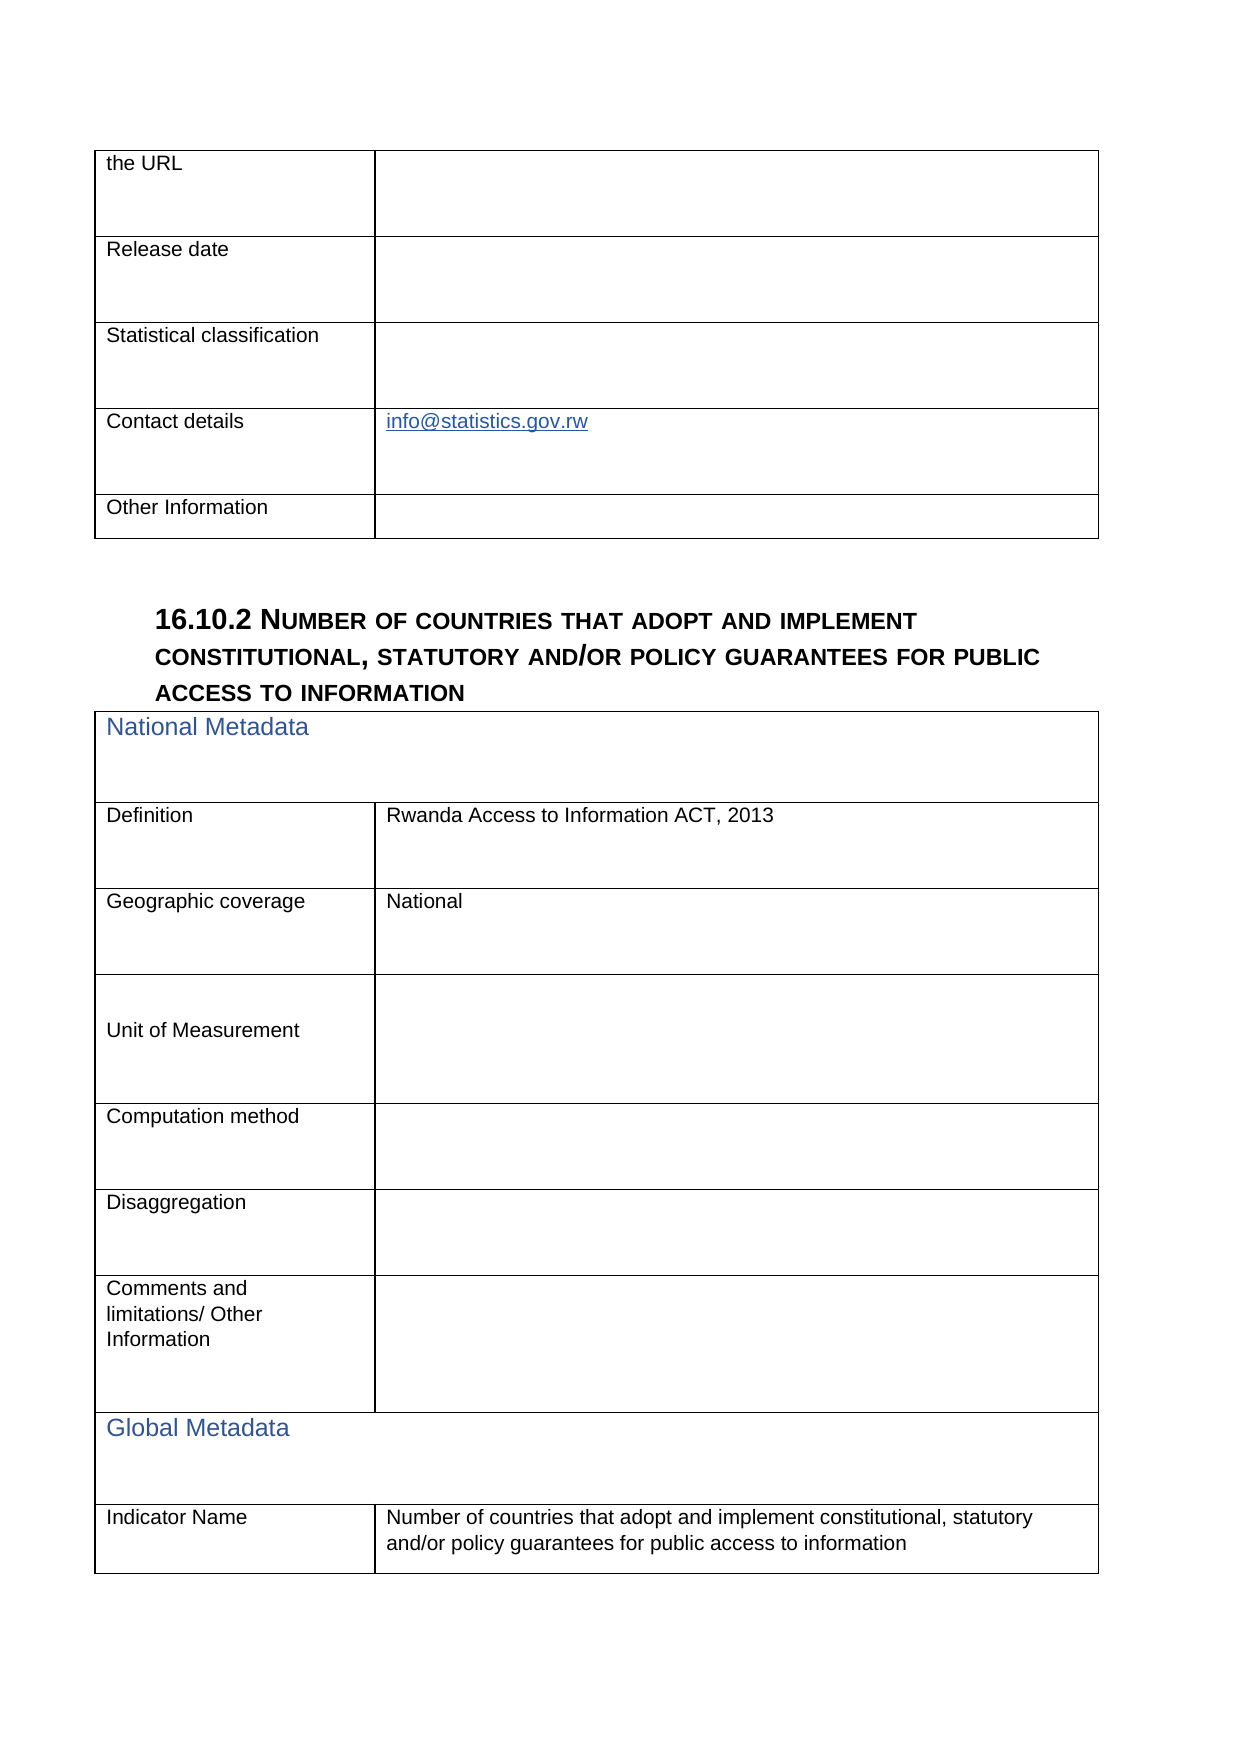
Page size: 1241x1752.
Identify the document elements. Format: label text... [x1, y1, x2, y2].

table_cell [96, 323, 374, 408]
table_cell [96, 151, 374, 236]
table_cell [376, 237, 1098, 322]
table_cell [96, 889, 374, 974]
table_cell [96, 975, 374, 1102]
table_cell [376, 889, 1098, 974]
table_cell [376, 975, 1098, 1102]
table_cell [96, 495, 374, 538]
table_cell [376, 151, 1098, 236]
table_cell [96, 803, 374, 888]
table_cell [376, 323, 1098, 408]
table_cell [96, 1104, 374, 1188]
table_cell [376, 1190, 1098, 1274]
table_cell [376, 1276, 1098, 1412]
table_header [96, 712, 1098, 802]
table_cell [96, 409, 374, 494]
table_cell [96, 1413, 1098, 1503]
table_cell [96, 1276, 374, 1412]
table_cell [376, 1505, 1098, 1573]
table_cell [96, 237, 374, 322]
subtitle 16.10.2 Number of countries that adopt and implement constitutional, statutory and/or policy guarantees for public access to information [154, 602, 1090, 708]
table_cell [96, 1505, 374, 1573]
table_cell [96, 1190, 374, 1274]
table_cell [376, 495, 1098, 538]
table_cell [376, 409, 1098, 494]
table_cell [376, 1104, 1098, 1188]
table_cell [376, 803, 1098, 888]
